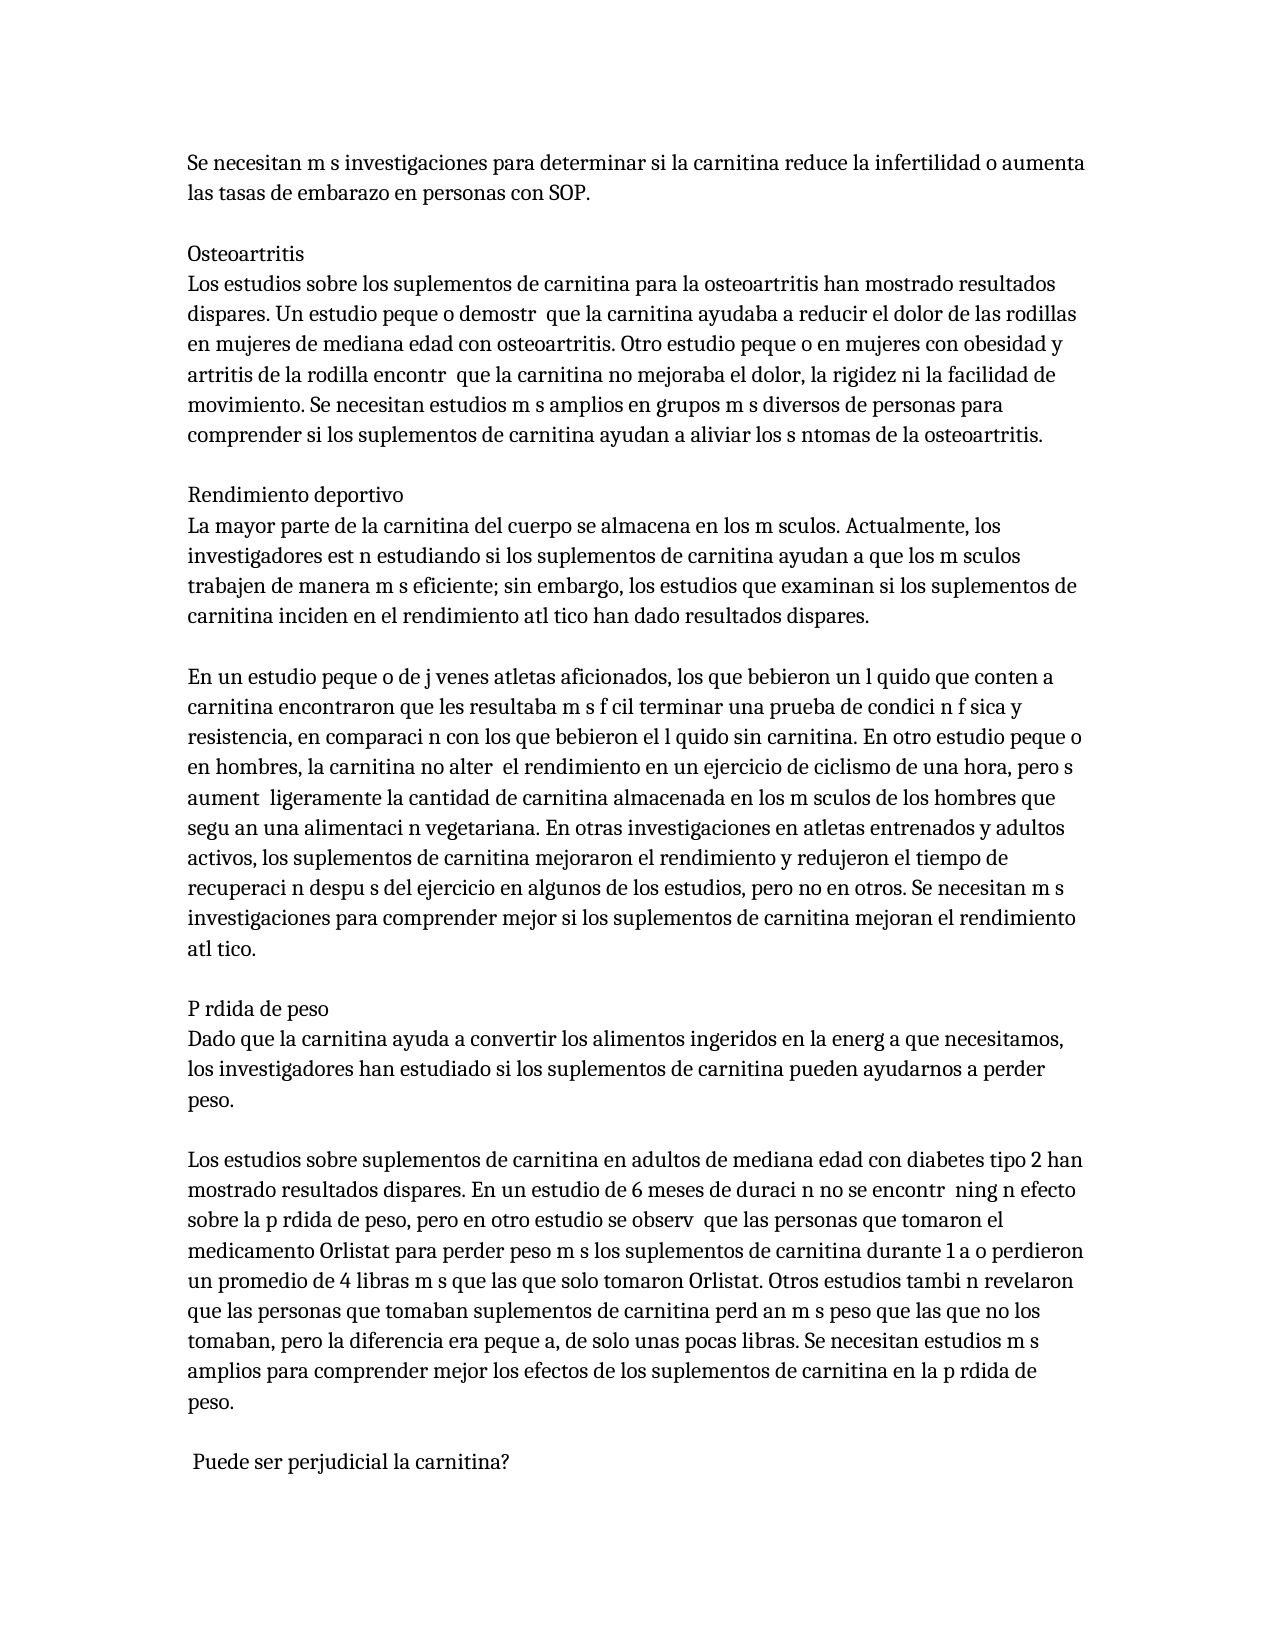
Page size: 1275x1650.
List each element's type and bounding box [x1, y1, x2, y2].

text [187, 150, 1087, 1475]
